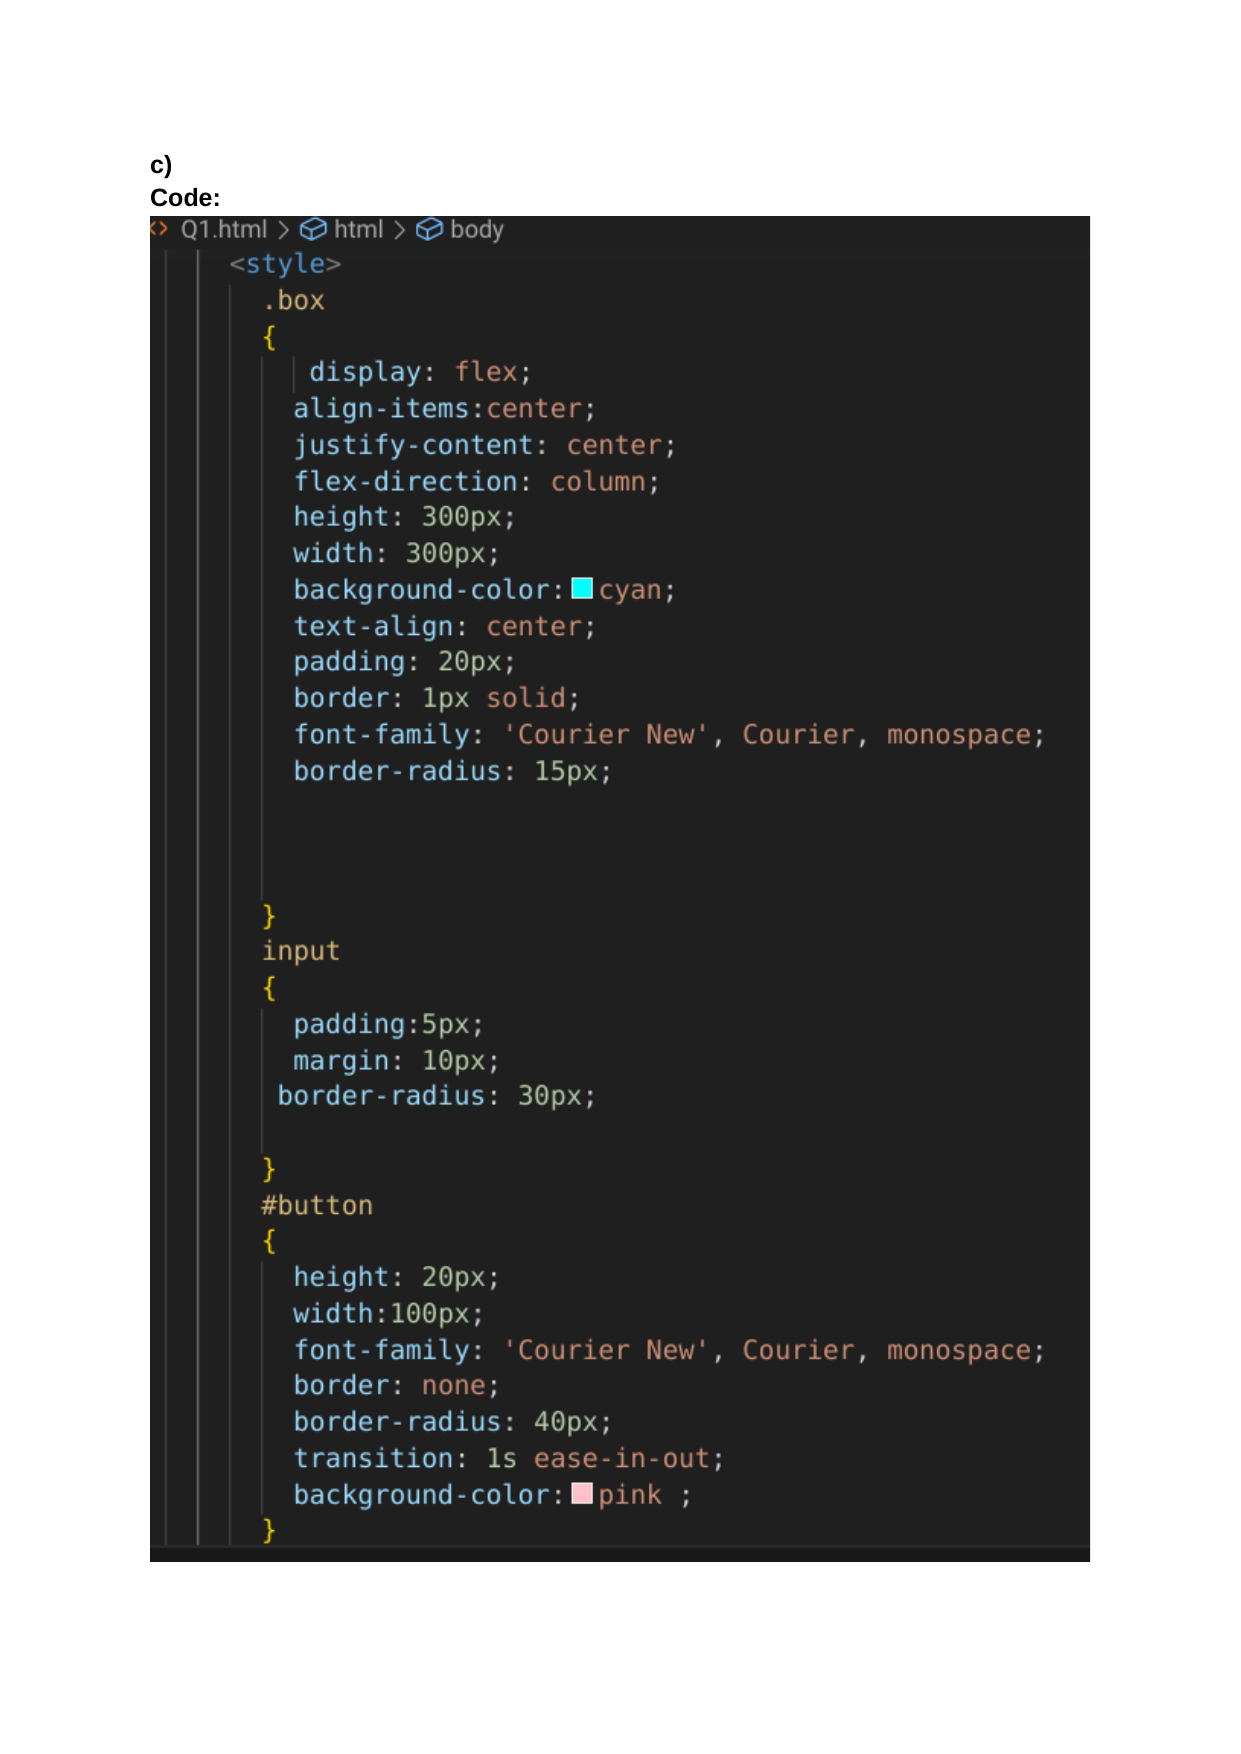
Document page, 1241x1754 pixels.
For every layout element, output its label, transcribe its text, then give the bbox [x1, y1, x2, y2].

text c) [150, 150, 1090, 179]
picture [150, 216, 1091, 1562]
text Code: [150, 183, 1090, 212]
